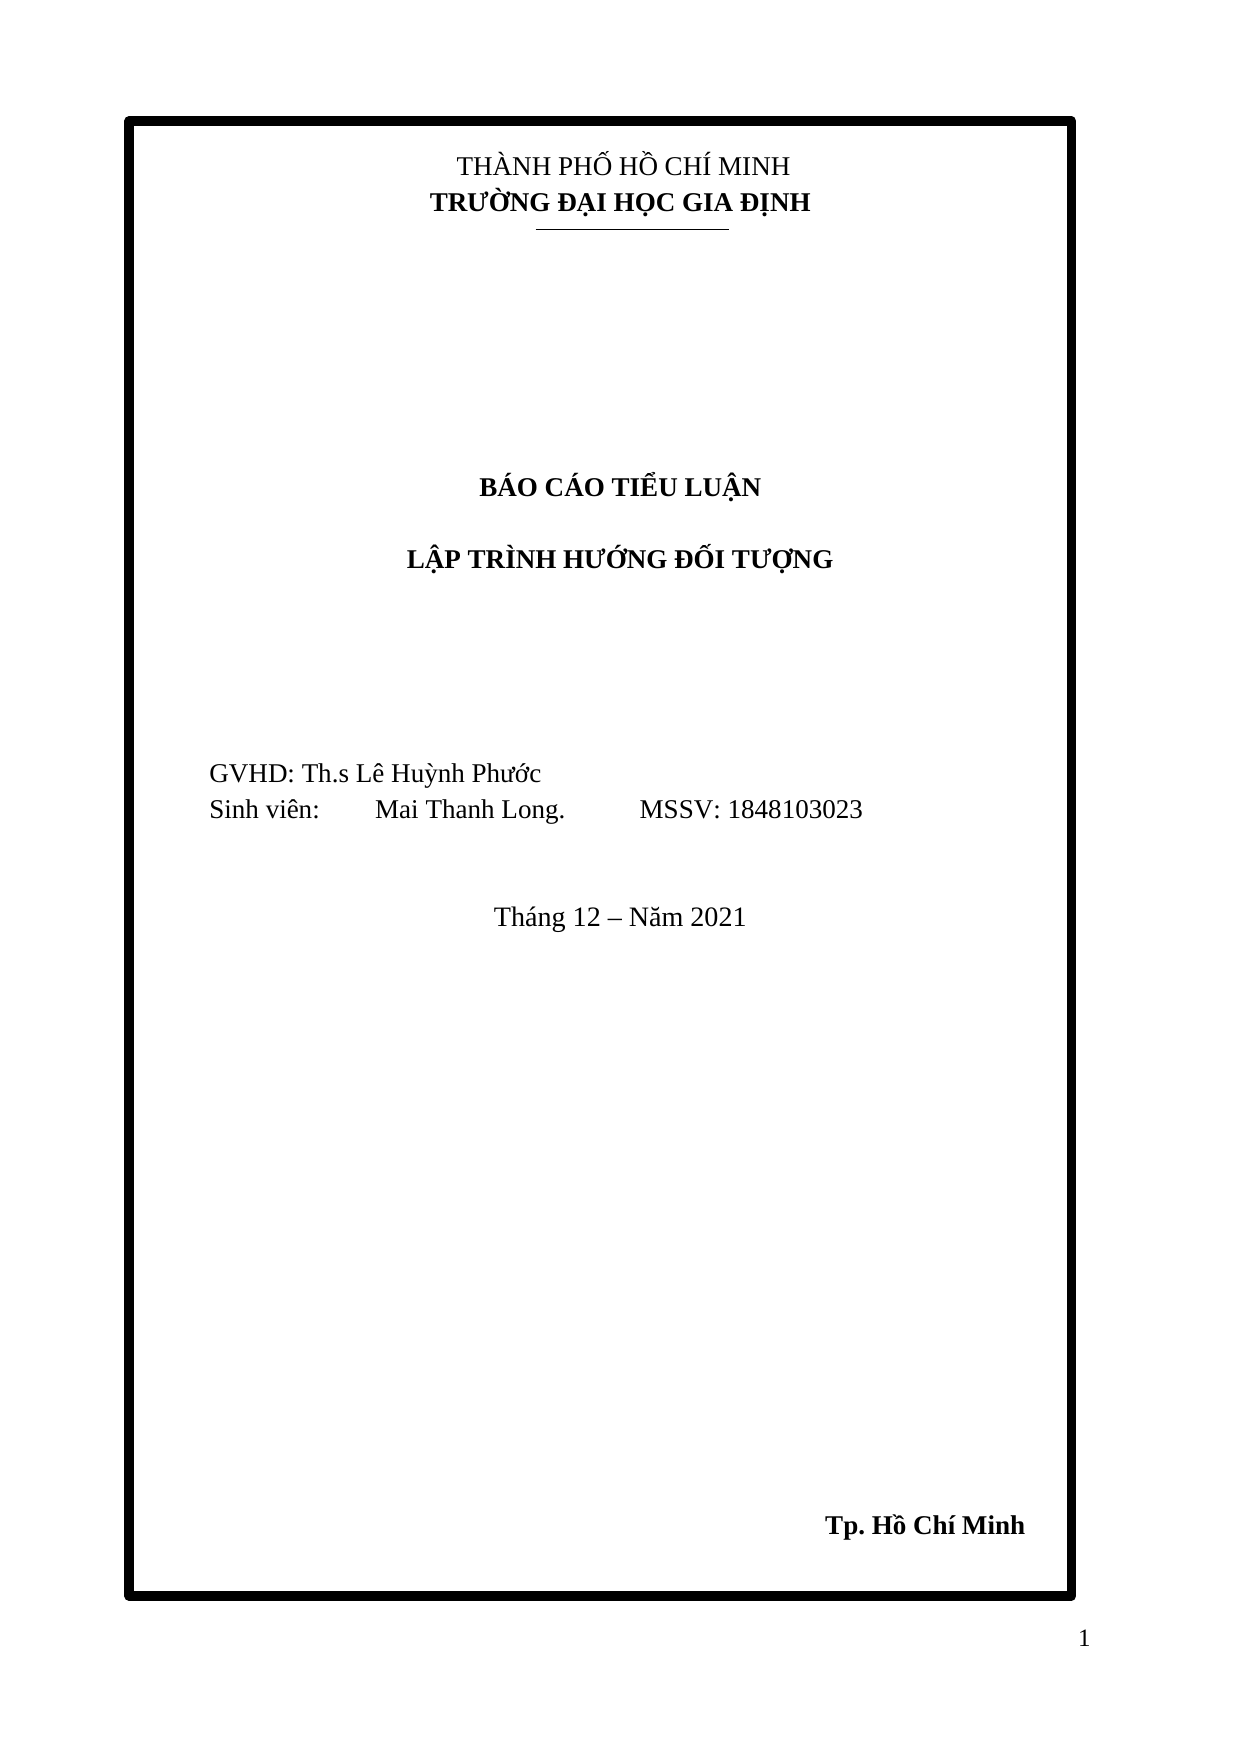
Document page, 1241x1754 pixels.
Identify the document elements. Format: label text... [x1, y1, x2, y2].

text BÁO CÁO TIỂU LUẬN [150, 472, 1090, 503]
text LẬP TRÌNH HƯỚNG ĐỐI TƯỢNG [150, 543, 1090, 574]
text Sinh viên: Mai Thanh Long. MSSV: 1848103023 [150, 793, 1090, 824]
text THÀNH PHỐ HỒ CHÍ MINH [150, 150, 1090, 181]
text TRƯỜNG ĐẠI HỌC GIA ĐỊNH [150, 186, 1090, 217]
text Tháng 12 – Năm 2021 [150, 900, 1090, 933]
text Tp. Hồ Chí Minh [750, 1509, 1090, 1540]
text GVHD: Th.s Lê Huỳnh Phước [150, 757, 1090, 788]
